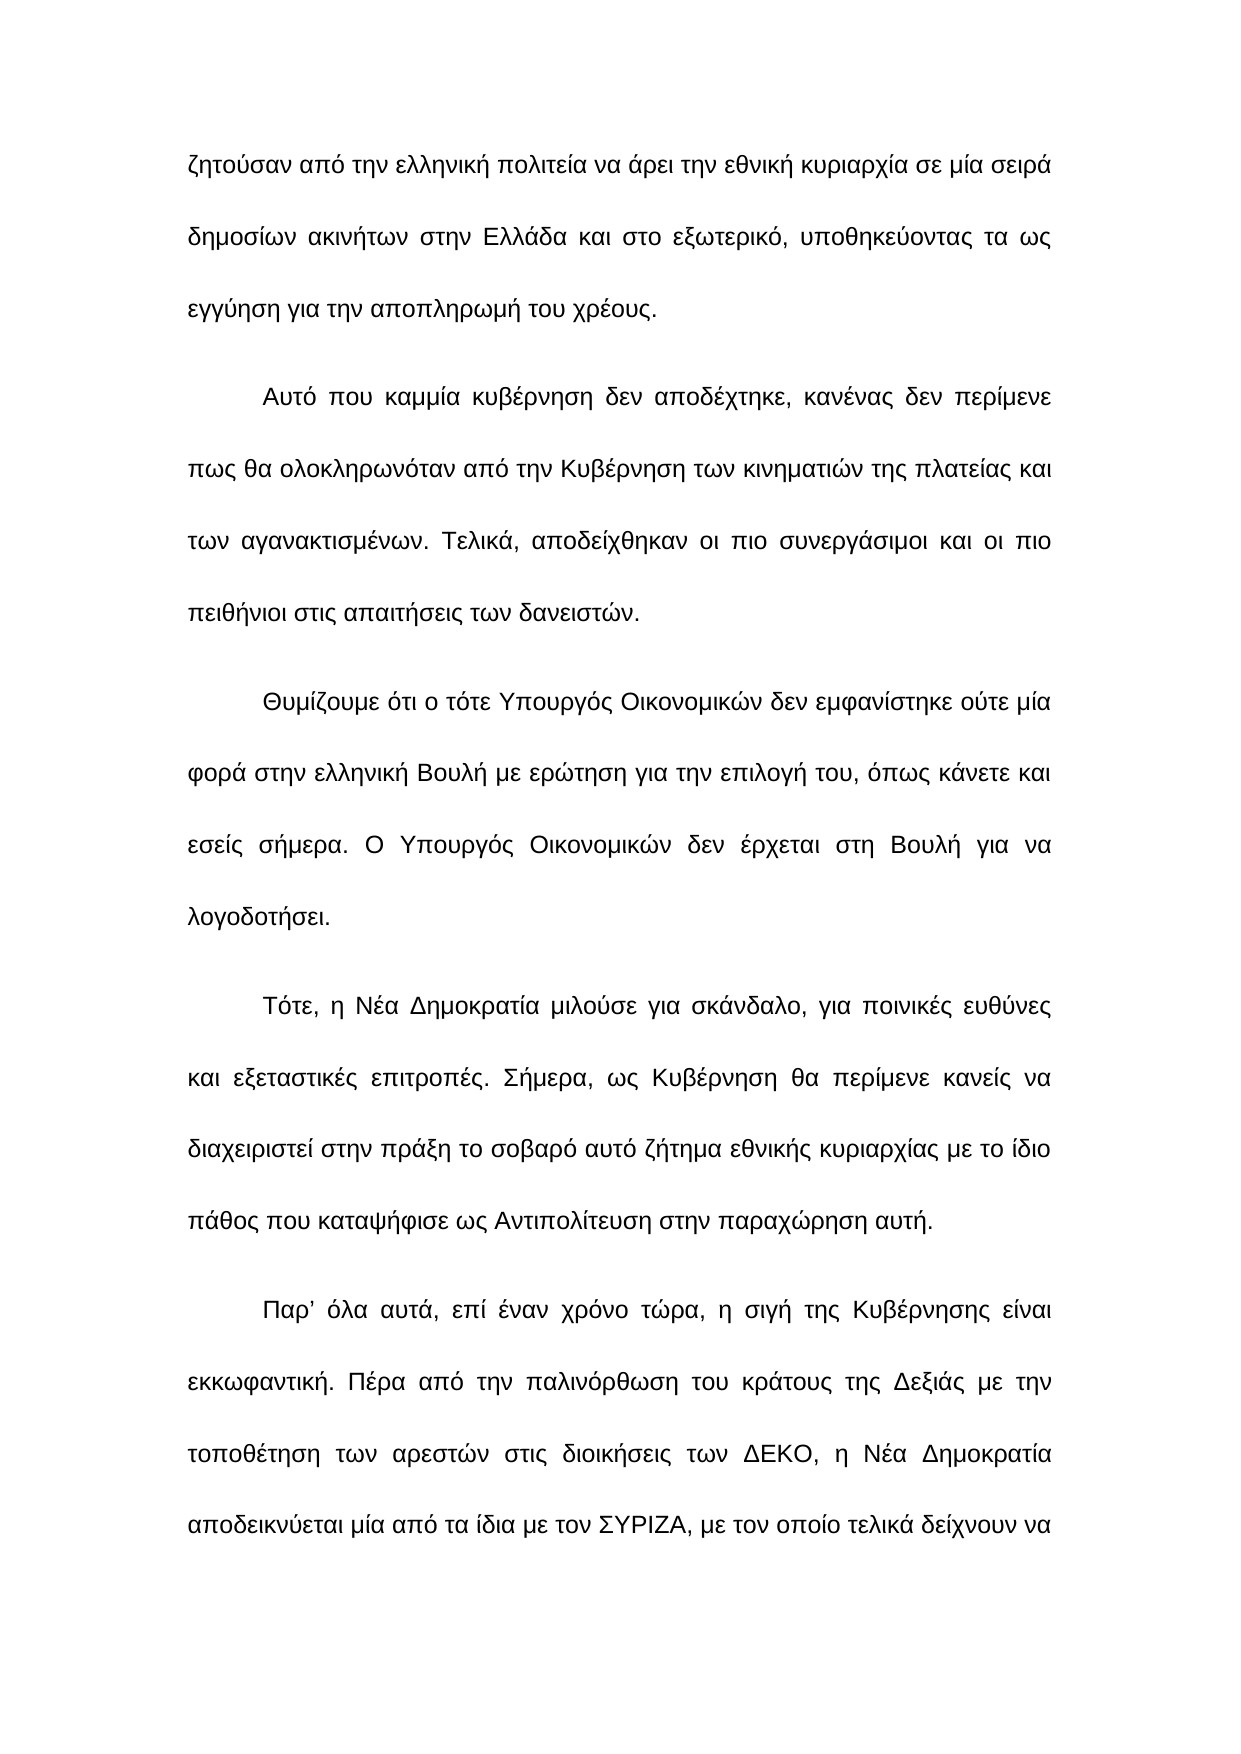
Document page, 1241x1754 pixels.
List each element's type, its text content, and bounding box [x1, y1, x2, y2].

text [187, 150, 1053, 322]
text Αυτό που καμμία κυβέρνηση δεν αποδέχτηκε, κανένας δεν περίμενε πως θα ολοκληρωνόταν από την Κυβέρνηση των κινηματιών της πλατείας και των αγανακτισμένων. Τελικά, αποδείχθηκαν οι πιο συνεργάσιμοι και οι πιο πειθήνιοι στις απαιτήσεις των δανειστών. [187, 382, 1053, 627]
text Τότε, η Νέα Δημοκρατία μιλούσε για σκάνδαλο, για ποινικές ευθύνες και εξεταστικές επιτροπές. Σήμερα, ως Κυβέρνηση θα περίμενε κανείς να διαχειριστεί στην πράξη το σοβαρό αυτό ζήτημα εθνικής κυριαρχίας με το ίδιο πάθος που καταψήφισε ως Αντιπολίτευση στην παραχώρηση αυτή. [187, 991, 1053, 1235]
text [187, 1295, 1053, 1539]
text Θυμίζουμε ότι ο τότε Υπουργός Οικονομικών δεν εμφανίστηκε ούτε μία φορά στην ελληνική Βουλή με ερώτηση για την επιλογή του, όπως κάνετε και εσείς σήμερα. Ο Υπουργός Οικονομικών δεν έρχεται στη Βουλή για να λογοδοτήσει. [187, 686, 1053, 931]
